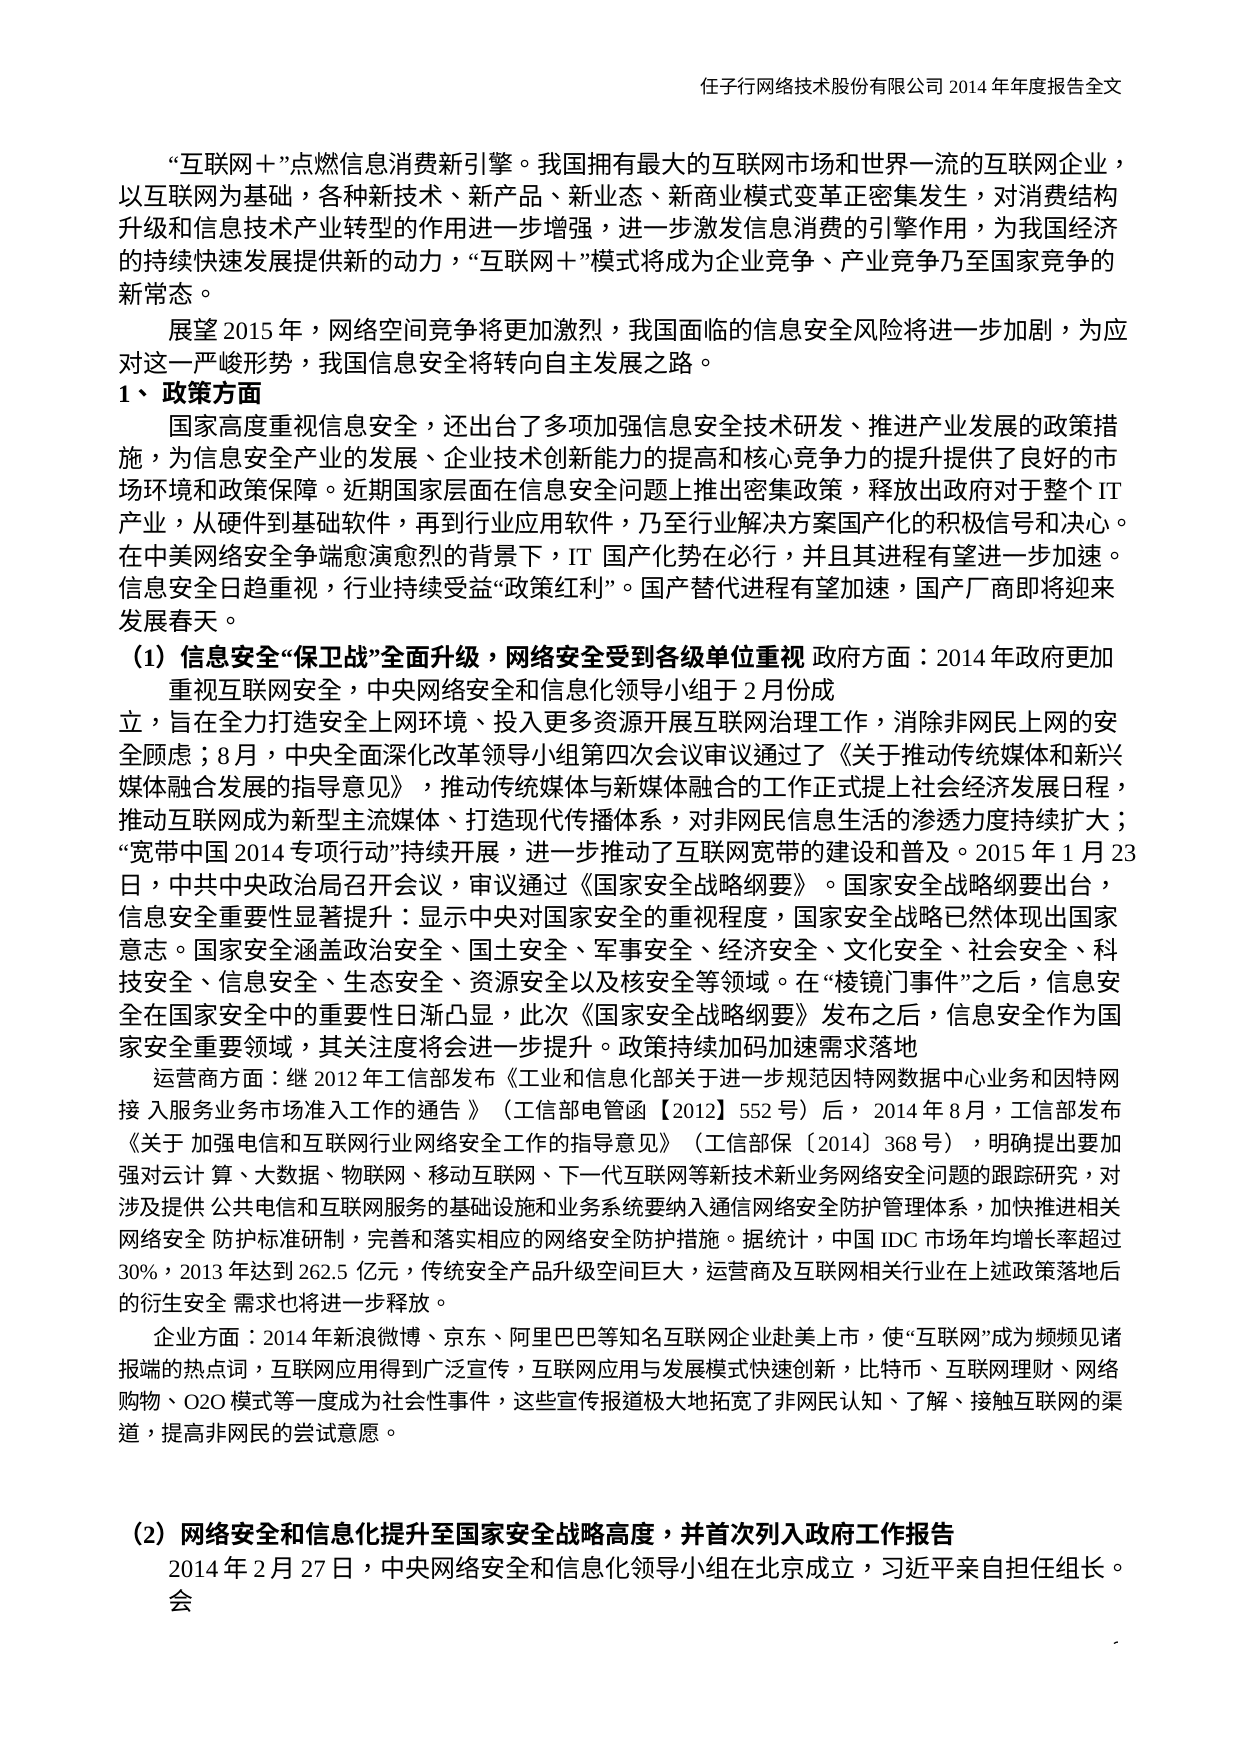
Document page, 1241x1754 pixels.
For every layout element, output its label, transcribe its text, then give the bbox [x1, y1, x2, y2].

subtitle 国家高度重视信息安全，还出台了多项加强信息安全技术研发、推进产业发展的政策措 施，为信息安全产业的发展、企业技术创新能力的提高和核心竞争力的提升提供了良好的市 场环境和政策保障。近期国家层面在信息安全问题上推出密集政策，释放出政府对于整个IT 产业，从硬件到基础软件，再到行业应用软件，乃至行业解决方案国产化的积极信号和决心。 在中美网络安全争端愈演愈烈的背景下，IT 国产化势在必行，并且其进程有望进一步加速。 信息安全日趋重视，行业持续受益“政策红利”。国产替代进程有望加速，国产厂商即将迎来 发展春天。 [118, 409, 1136, 638]
subtitle （2）网络安全和信息化提升至国家安全战略高度，并首次列入政府工作报告 [118, 1517, 1135, 1550]
subtitle 技安全、信息安全、生态安全、资源安全以及核安全等领域。在“棱镜门事件”之后，信息安 全在国家安全中的重要性日渐凸显，此次《国家安全战略纲要》发布之后，信息安全作为国 家安全重要领域，其关注度将会进一步提升。政策持续加码加速需求落地 [118, 966, 1122, 1063]
subtitle 2014年2月27日，中央网络安全和信息化领导小组在北京成立，习近平亲自担任组长。会 [168, 1550, 1135, 1617]
subtitle 企业方面：2014年新浪微博、京东、阿里巴巴等知名互联网企业赴美上市，使“互联网”成为频频见诸 报端的热点词，互联网应用得到广泛宣传，互联网应用与发展模式快速创新，比特币、互联网理财、网络 购物、O2O模式等一度成为社会性事件，这些宣传报道极大地拓宽了非网民认知、了解、接触互联网的渠 道，提高非网民的尝试意愿。 [118, 1322, 1123, 1448]
subtitle 运营商方面：继2012年工信部发布《工业和信息化部关于进一步规范因特网数据中心业务和因特网接 入服务业务市场准入工作的通告 》（工信部电管函【2012】552号）后， 2014年8月，工信部发布《关于 加强电信和互联网行业网络安全工作的指导意见》（工信部保〔2014〕368号），明确提出要加强对云计 算、大数据、物联网、移动互联网、下一代互联网等新技术新业务网络安全问题的跟踪研究，对涉及提供 公共电信和互联网服务的基础设施和业务系统要纳入通信网络安全防护管理体系，加快推进相关网络安全 防护标准研制，完善和落实相应的网络安全防护措施。据统计，中国IDC 市场年均增长率超过30%，2013 年达到262.5 亿元，传统安全产品升级空间巨大，运营商及互联网相关行业在上述政策落地后的衍生安全 需求也将进一步释放。 [118, 1063, 1123, 1318]
subtitle 立，旨在全力打造安全上网环境、投入更多资源开展互联网治理工作，消除非网民上网的安 全顾虑；8月，中央全面深化改革领导小组第四次会议审议通过了《关于推动传统媒体和新兴 媒体融合发展的指导意见》，推动传统媒体与新媒体融合的工作正式提上社会经济发展日程， 推动互联网成为新型主流媒体、打造现代传播体系，对非网民信息生活的渗透力度持续扩大； “宽带中国2014专项行动”持续开展，进一步推动了互联网宽带的建设和普及。2015 年1 月23 日，中共中央政治局召开会议，审议通过《国家安全战略纲要》。国家安全战略纲要出台， 信息安全重要性显著提升：显示中央对国家安全的重视程度，国家安全战略已然体现出国家 意志。国家安全涵盖政治安全、国土安全、军事安全、经济安全、文化安全、社会安全、科 [118, 706, 1136, 966]
subtitle 展望2015年，网络空间竞争将更加激烈，我国面临的信息安全风险将进一步加剧，为应 对这一严峻形势，我国信息安全将转向自主发展之路。 [118, 314, 1135, 379]
subtitle “互联网＋”点燃信息消费新引擎。我国拥有最大的互联网市场和世界一流的互联网企业， 以互联网为基础，各种新技术、新产品、新业态、新商业模式变革正密集发生，对消费结构 升级和信息技术产业转型的作用进一步增强，进一步激发信息消费的引擎作用，为我国经济 的持续快速发展提供新的动力，“互联网＋”模式将成为企业竞争、产业竞争乃至国家竞争的 新常态。 [118, 147, 1135, 311]
text （1）信息安全“保卫战”全面升级，网络安全受到各级单位重视 政府方面：2014年政府更加重视互联网安全，中央网络安全和信息化领导小组于2月份成 [118, 641, 1124, 706]
subtitle 1、 政策方面 [118, 379, 1135, 409]
